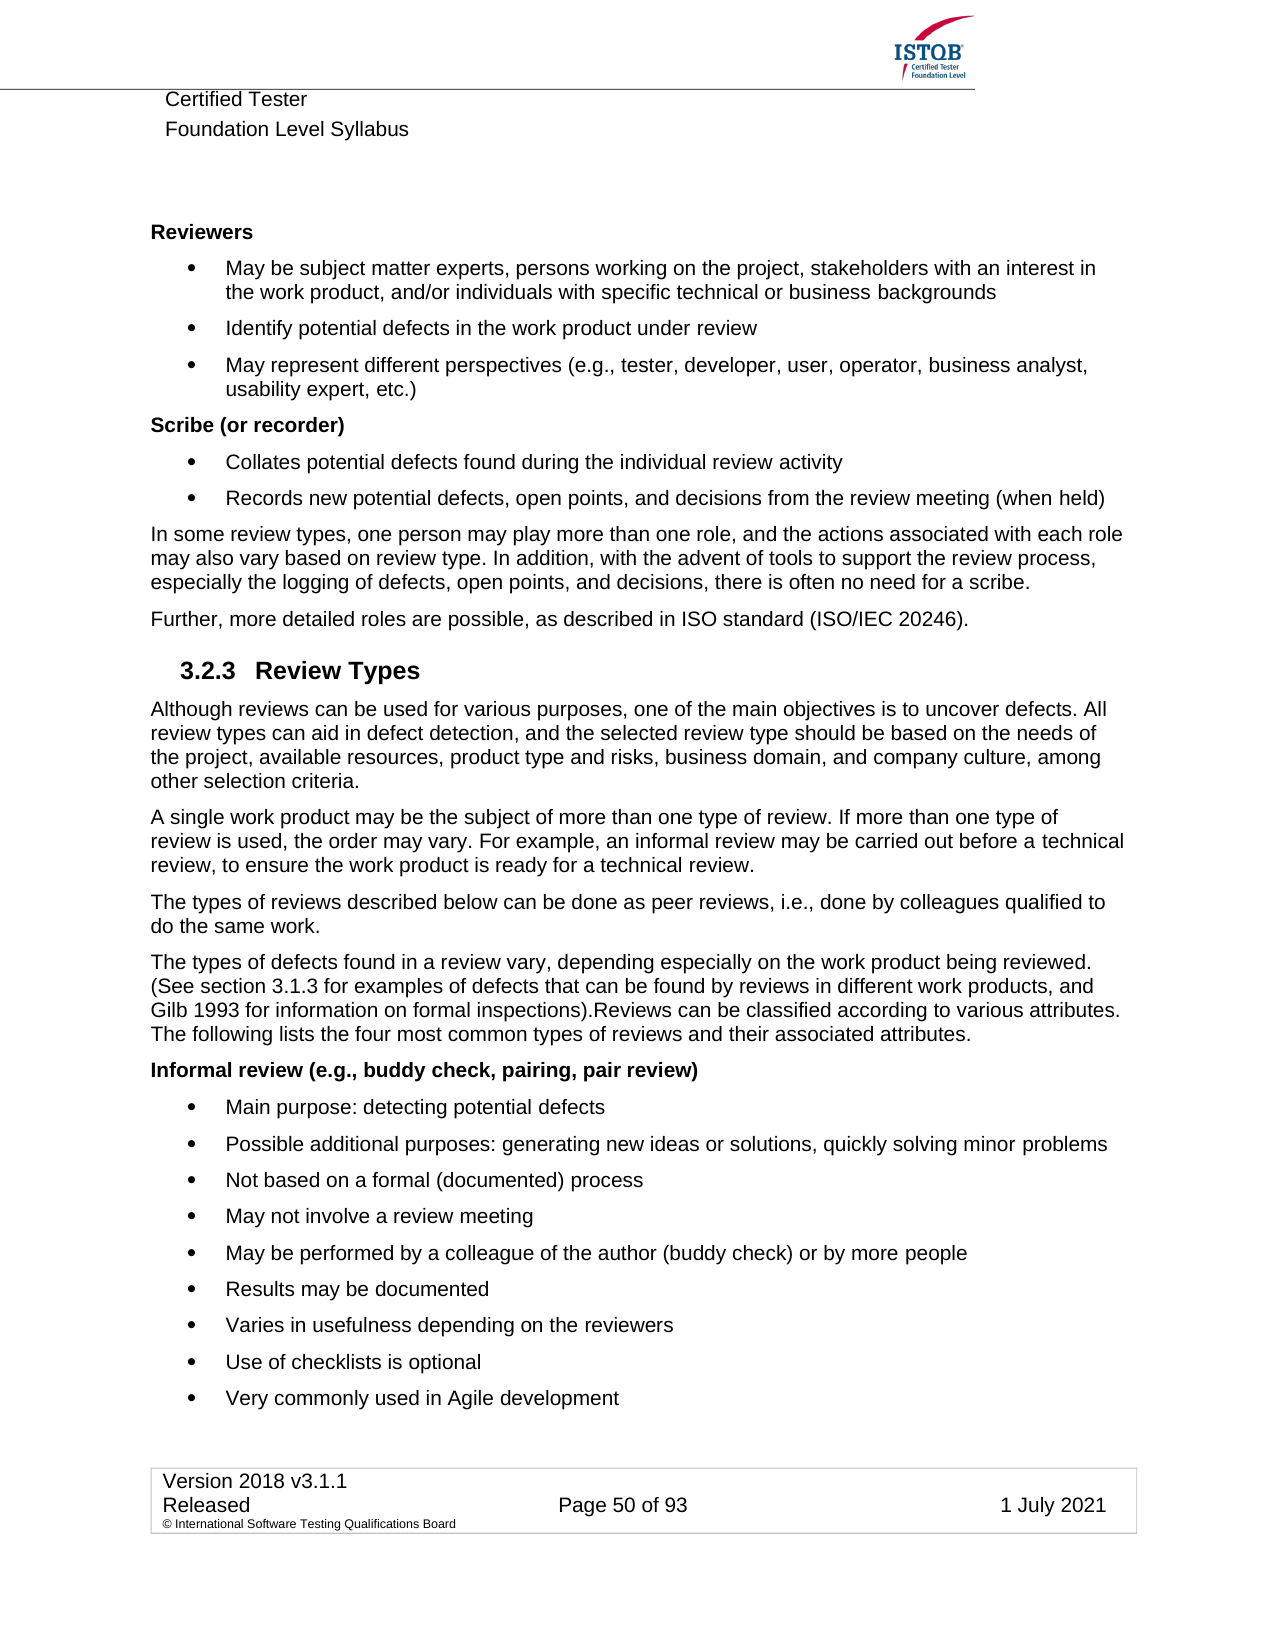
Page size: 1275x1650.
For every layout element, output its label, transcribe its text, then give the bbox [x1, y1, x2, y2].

picture [878, 0, 990, 102]
list Results may be documented [188, 1277, 1150, 1301]
subtitle Review Types [180, 656, 1150, 684]
list Not based on a formal (documented) process [188, 1167, 1150, 1191]
text The types of reviews described below can be done as peer reviews, i.e., done by colleagues qualified to do the same work. [150, 890, 1109, 938]
list Main purpose: detecting potential defects [188, 1095, 1150, 1119]
list May be subject matter experts, persons working on the project, stakeholders with an interest in the work product, and/or individuals with specific technical or business backgrounds [188, 256, 1098, 303]
list Very commonly used in Agile development [188, 1386, 1150, 1410]
subtitle Scribe (or recorder) [150, 413, 1150, 437]
list May not involve a review meeting [188, 1204, 1150, 1228]
list Collates potential defects found during the individual review activity [188, 450, 1150, 474]
list May be performed by a colleague of the author (buddy check) or by more people [188, 1240, 1150, 1264]
list Records new potential defects, open points, and decisions from the review meeting (when held) [188, 486, 1150, 510]
subtitle Reviewers [150, 219, 1150, 243]
list Varies in usefulness depending on the reviewers [188, 1313, 1150, 1337]
subtitle Informal review (e.g., buddy check, pairing, pair review) [150, 1058, 1150, 1082]
list Possible additional purposes: generating new ideas or solutions, quickly solving minor problems [188, 1131, 1150, 1155]
text Although reviews can be used for various purposes, one of the main objectives is to uncover defects. All review types can aid in defect detection, and the selected review type should be based on the needs of the project, available resources, product type and risks, business domain, and company culture, among other selection criteria. [150, 697, 1110, 792]
list May represent different perspectives (e.g., tester, developer, user, operator, business analyst, usability expert, etc.) [188, 353, 1089, 401]
text In some review types, one person may play more than one role, and the actions associated with each role may also vary based on review type. In addition, with the advent of tools to support the review process, especially the logging of defects, open points, and decisions, there is often no need for a scribe. [150, 522, 1126, 594]
list Use of checklists is optional [188, 1349, 1150, 1374]
list Identify potential defects in the work product under review [188, 316, 1150, 340]
text A single work product may be the subject of more than one type of review. If more than one type of review is used, the order may vary. For example, an informal review may be carried out before a technical review, to ensure the work product is ready for a technical review. [150, 805, 1124, 877]
text The types of defects found in a review vary, depending especially on the work product being reviewed. (See section 3.1.3 for examples of defects that can be found by reviews in different work products, and Gilb 1993 for information on formal inspections).Reviews can be classified according to various attributes. The following lists the four most common types of reviews and their associated attributes. [150, 950, 1124, 1046]
text Further, more detailed roles are possible, as described in ISO standard (ISO/IEC 20246). [150, 607, 1150, 631]
